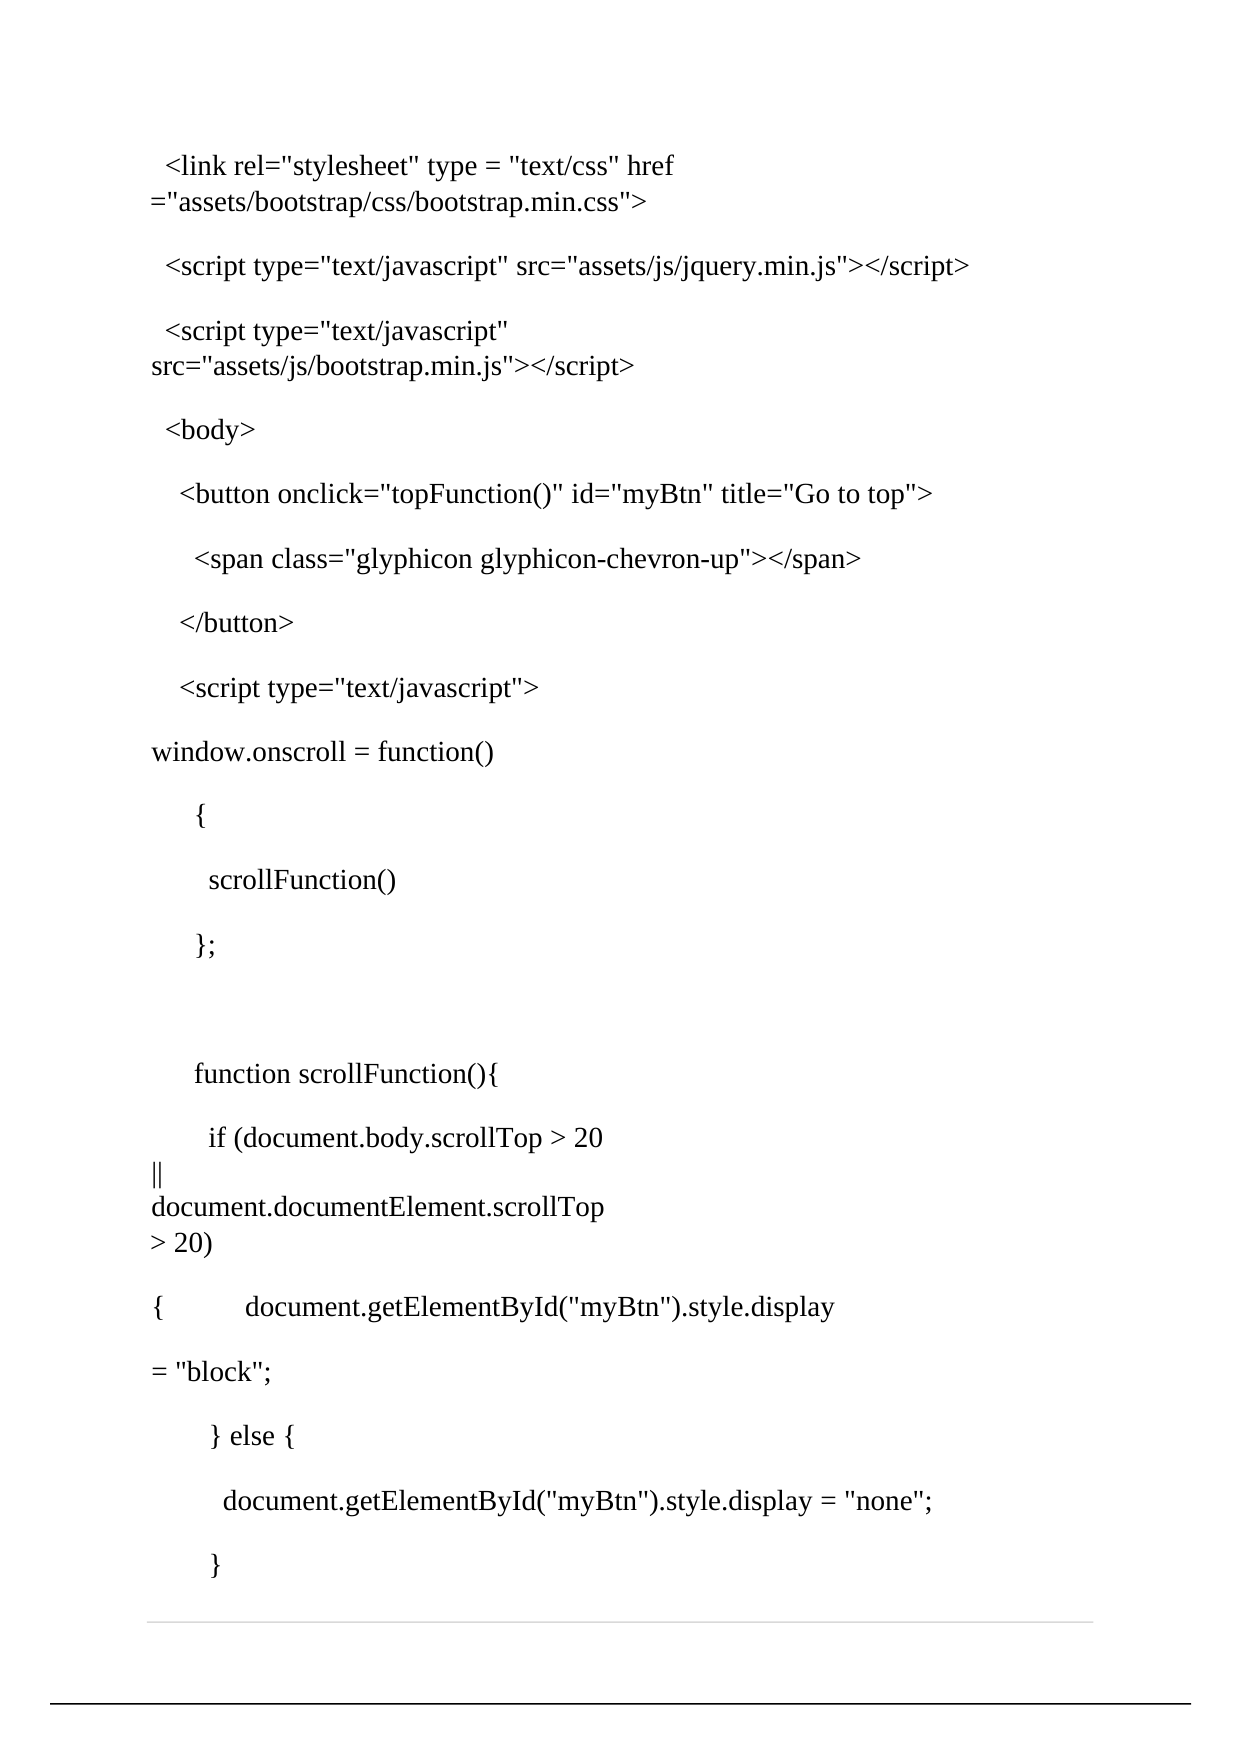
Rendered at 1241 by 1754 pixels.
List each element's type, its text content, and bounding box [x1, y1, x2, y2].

text { [194, 798, 1171, 831]
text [164, 148, 1171, 181]
text document.getElementById("myBtn").style.display = "none"; [223, 1483, 1171, 1516]
text </button> [179, 605, 1171, 639]
text <script type="text/javascript" src="assets/js/bootstrap.min.js"></script> [151, 313, 848, 381]
text ="assets/bootstrap/css/bootstrap.min.css"> [150, 184, 1171, 217]
text = "block"; [151, 1354, 1171, 1387]
text > 20) [150, 1226, 1171, 1259]
text <body> [164, 412, 1171, 446]
text }; [194, 927, 1171, 960]
text if (document.body.scrollTop > 20 || document.documentElement.scrollTop [151, 1120, 618, 1223]
text <script type="text/javascript" src="assets/js/jquery.min.js"></script> [164, 248, 1171, 282]
text <script type="text/javascript"> window.onscroll = function() [151, 670, 541, 767]
text { document.getElementById("myBtn").style.display [151, 1289, 1171, 1323]
text <span class="glyphicon glyphicon-chevron-up"></span> [194, 541, 1171, 574]
text <button onclick="topFunction()" id="myBtn" title="Go to top"> [179, 477, 1171, 510]
text function scrollFunction(){ [194, 1056, 1171, 1089]
text scrollFunction() [208, 862, 1171, 896]
text } else { [208, 1418, 1171, 1452]
text } [208, 1547, 1171, 1581]
